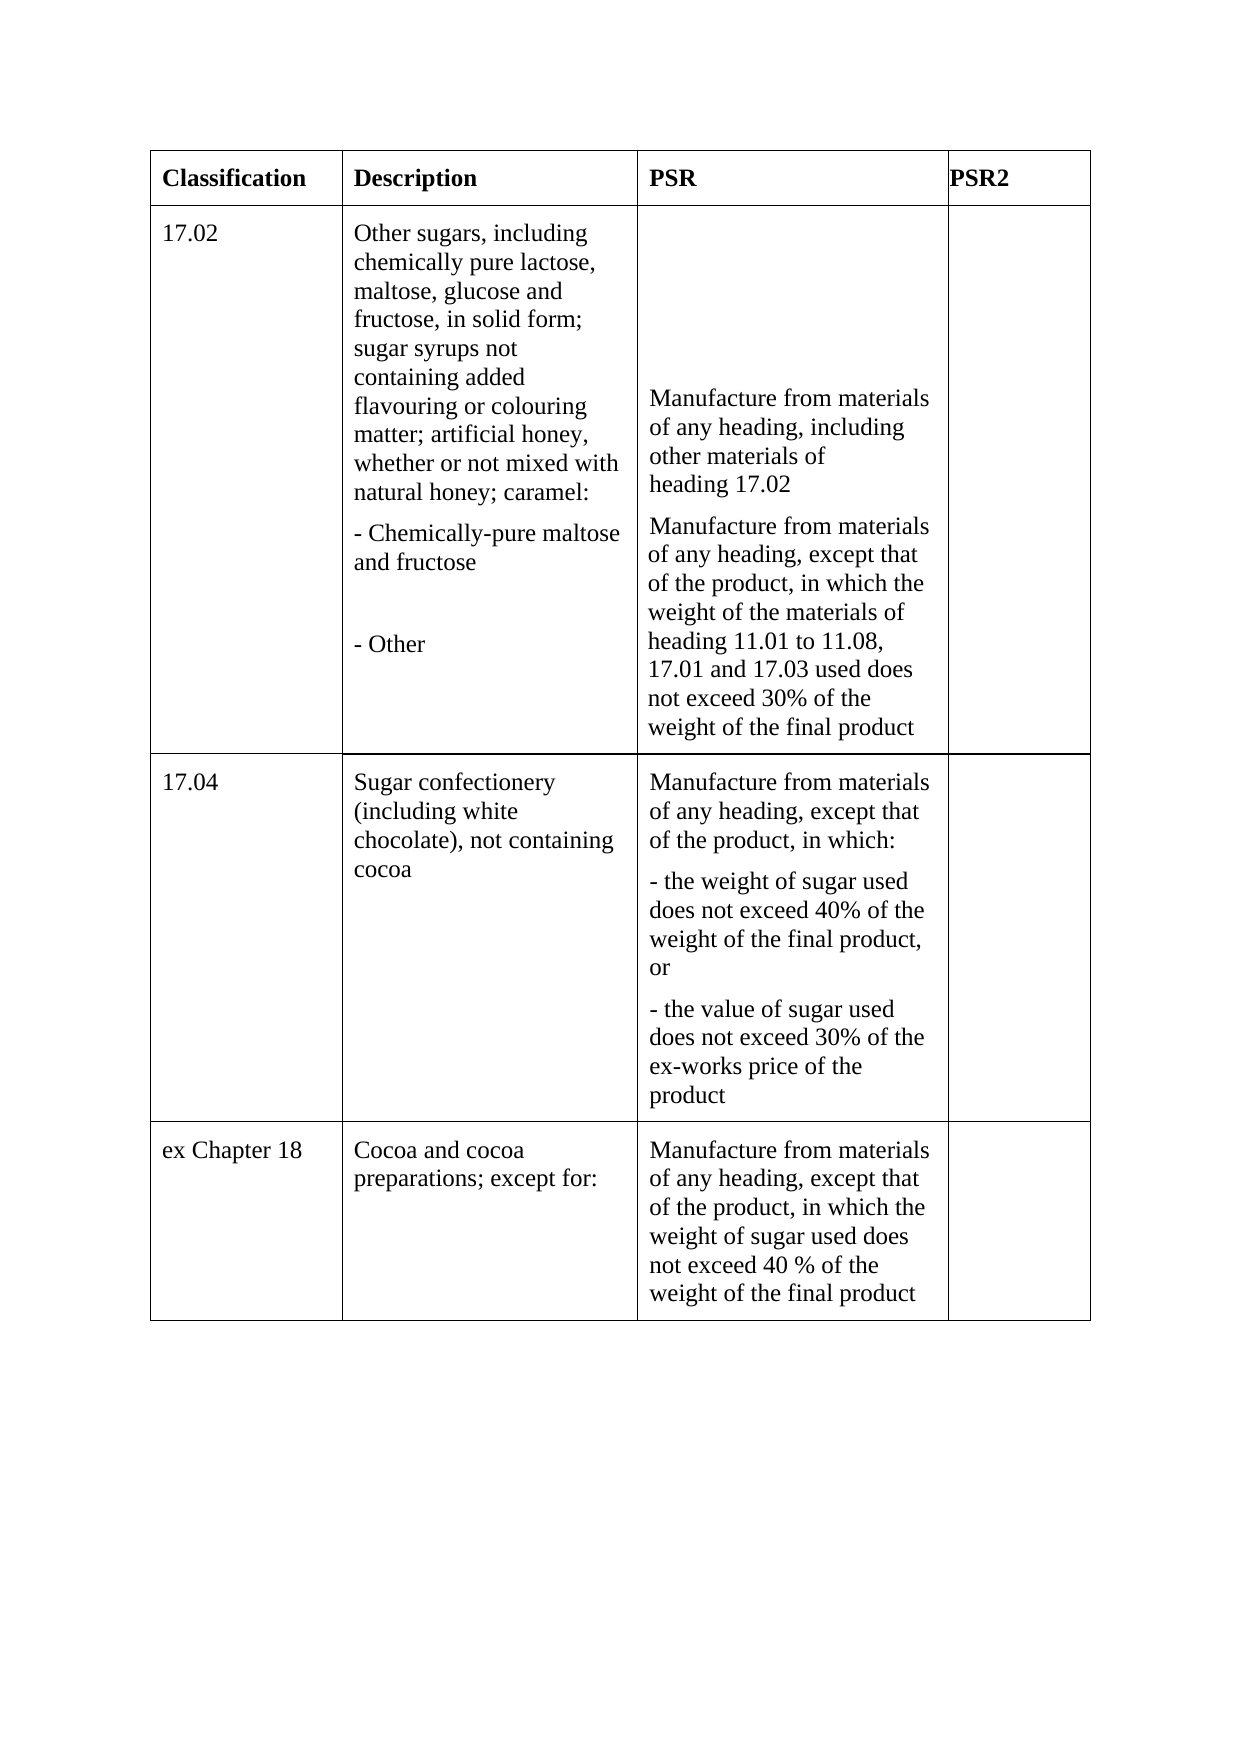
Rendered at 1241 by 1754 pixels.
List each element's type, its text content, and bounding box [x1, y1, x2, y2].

table_cell Manufacture from materials of any heading, except that of the product, in which: - the weight of sugar used does not exceed 40% of the weight of the final product, or - the value of sugar used does not exceed 30% of the ex-works price of the product [638, 755, 948, 1121]
table_header PSR [638, 151, 948, 205]
table_cell [949, 755, 1090, 1121]
table_cell Manufacture from materials of any heading, except that of the product, in which the weight of sugar used does not exceed 40 % of the weight of the final product [638, 1122, 948, 1320]
table_cell Cocoa and cocoa preparations; except for: [343, 1122, 637, 1320]
table_header PSR2 [949, 151, 1090, 205]
table_cell Manufacture from materials of any heading, including other materials of heading 17.02 Manufacture from materials of any heading, except that of the product, in which the weight of the materials of heading 11.01 to 11.08, 17.01 and 17.03 used does not exceed 30% of the weight of the final product [638, 206, 948, 753]
table_cell Other sugars, including chemically pure lactose, maltose, glucose and fructose, in solid form; sugar syrups not containing added flavouring or colouring matter; artificial honey, whether or not mixed with natural honey; caramel: - Chemically-pure maltose and fructose - Other [343, 206, 637, 753]
table_header Description [343, 151, 637, 205]
table_cell Sugar confectionery (including white chocolate), not containing cocoa [343, 755, 637, 1121]
table_cell 17.04 [151, 754, 342, 1121]
table_header Classification [151, 151, 342, 205]
table_cell 17.02 [151, 206, 342, 753]
table_cell ex Chapter 18 [151, 1122, 342, 1320]
table_cell [949, 1122, 1090, 1320]
table_cell [949, 206, 1090, 753]
